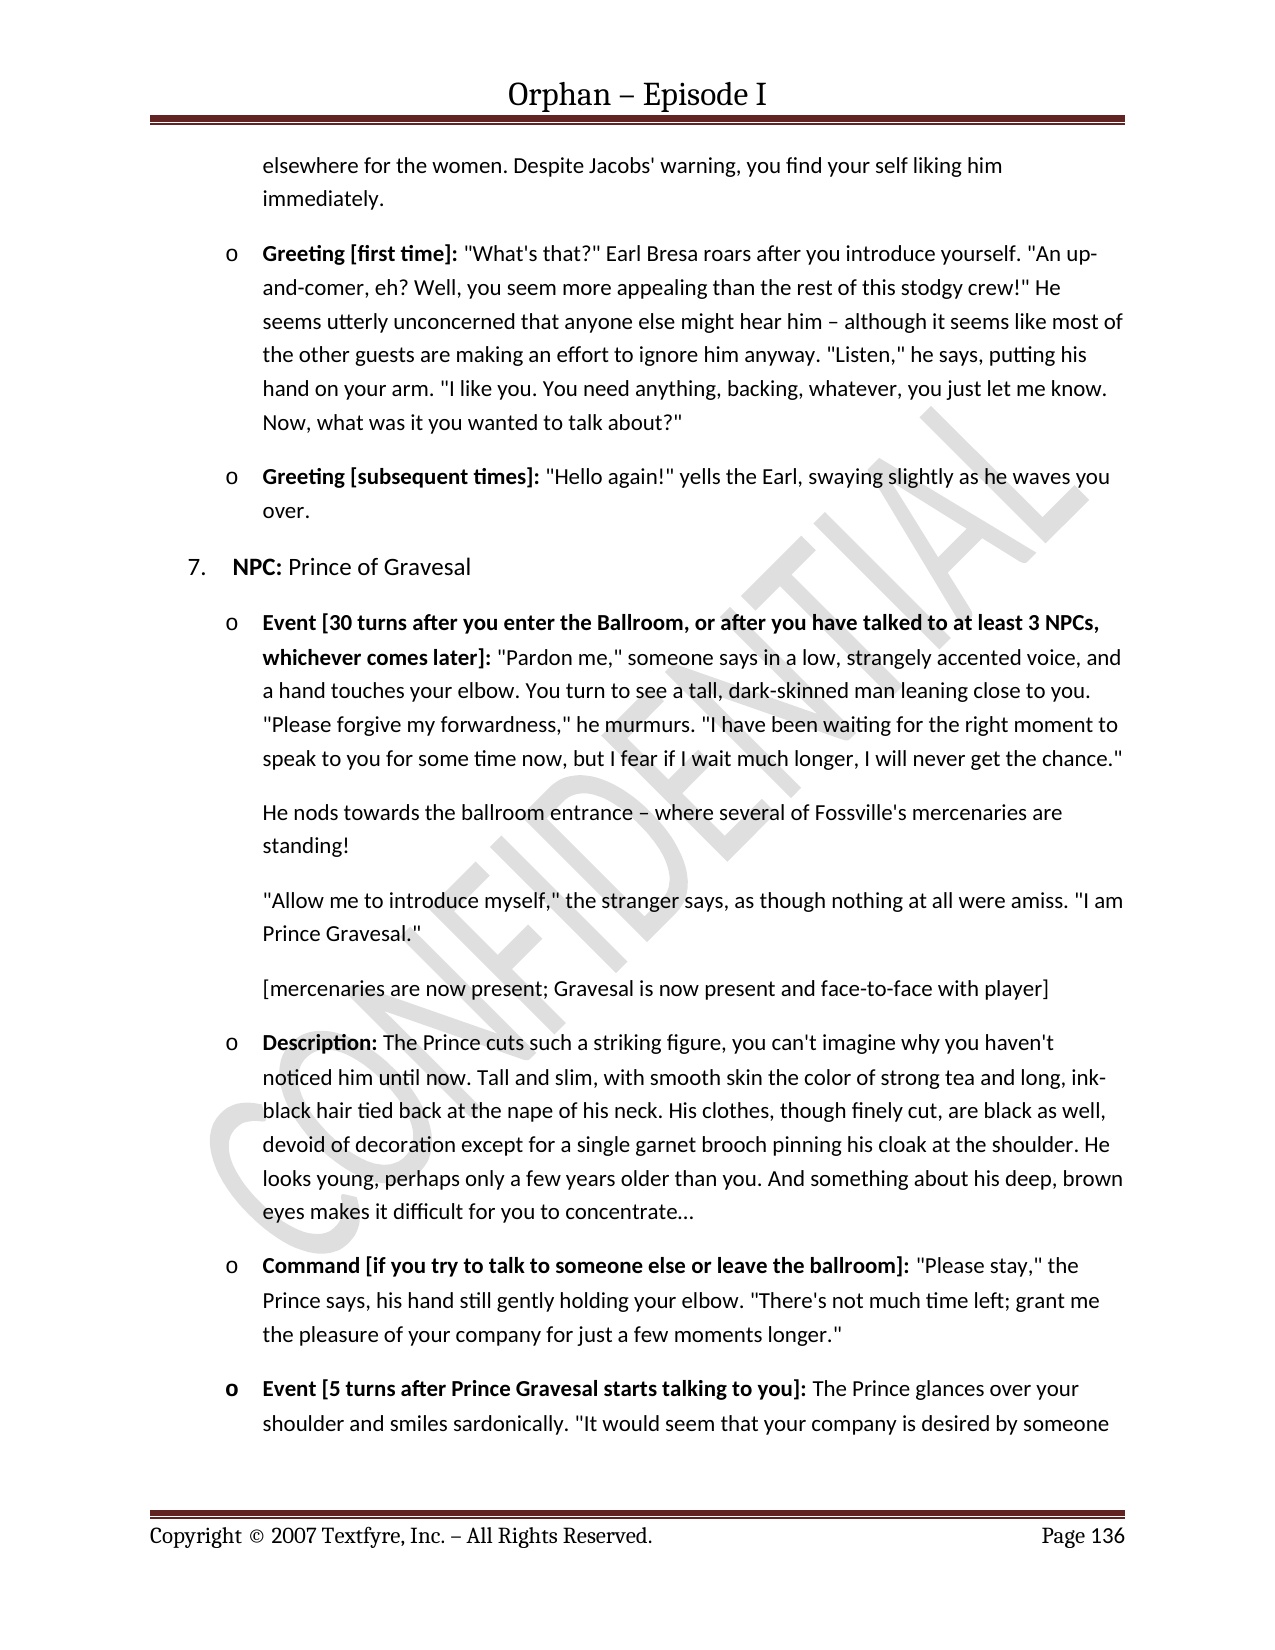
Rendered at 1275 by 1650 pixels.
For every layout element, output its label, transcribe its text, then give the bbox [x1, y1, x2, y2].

list Description: The Prince cuts such a striking figure, you can't imagine why you haven't noticed him until now. Tall and slim, with smooth skin the color of strong tea and long, ink-black hair tied back at the nape of his neck. His clothes, though finely cut, are black as well, devoid of decoration except for a single garnet brooch pinning his cloak at the shoulder. He looks young, perhaps only a few years older than you. And something about his deep, brown eyes makes it difficult for you to concentrate… [225, 1028, 1125, 1225]
text [mercenaries are now present; Gravesal is now present and face-to-face with player] [262, 974, 1125, 1002]
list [225, 1374, 1125, 1437]
list Greeting [first time]: "What's that?" Earl Bresa roars after you introduce yourself. "An up-and-comer, eh? Well, you seem more appealing than the rest of this stodgy crew!" He seems utterly unconcerned that anyone else might hear him – although it seems like most of the other guests are making an effort to ignore him anyway. "Listen," he says, putting his hand on your arm. "I like you. You need anything, backing, whatever, you just let me know. Now, what was it you wanted to talk about?" [225, 239, 1125, 436]
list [225, 151, 1125, 212]
text He nods towards the ballroom entrance – where several of Fossville's mercenaries are standing! [262, 798, 1125, 860]
list NPC: Prince of Gravesal [187, 551, 1125, 582]
text "Allow me to introduce myself," the stranger says, as though nothing at all were amiss. "I am Prince Gravesal." [262, 886, 1125, 948]
list Event [30 turns after you enter the Ballroom, or after you have talked to at least 3 NPCs, whichever comes later]: "Pardon me," someone says in a low, strangely accented voice, and a hand touches your elbow. You turn to see a tall, dark-skinned man leaning close to you. "Please forgive my forwardness," he murmurs. "I have been waiting for the right moment to speak to you for some time now, but I fear if I wait much longer, I will never get the chance." [225, 608, 1125, 772]
list Greeting [subsequent times]: "Hello again!" yells the Earl, swaying slightly as he waves you over. [225, 462, 1125, 525]
list Command [if you try to talk to someone else or leave the ballroom]: "Please stay," the Prince says, his hand still gently holding your elbow. "There's not much time left; grant me the pleasure of your company for just a few moments longer." [225, 1252, 1125, 1348]
